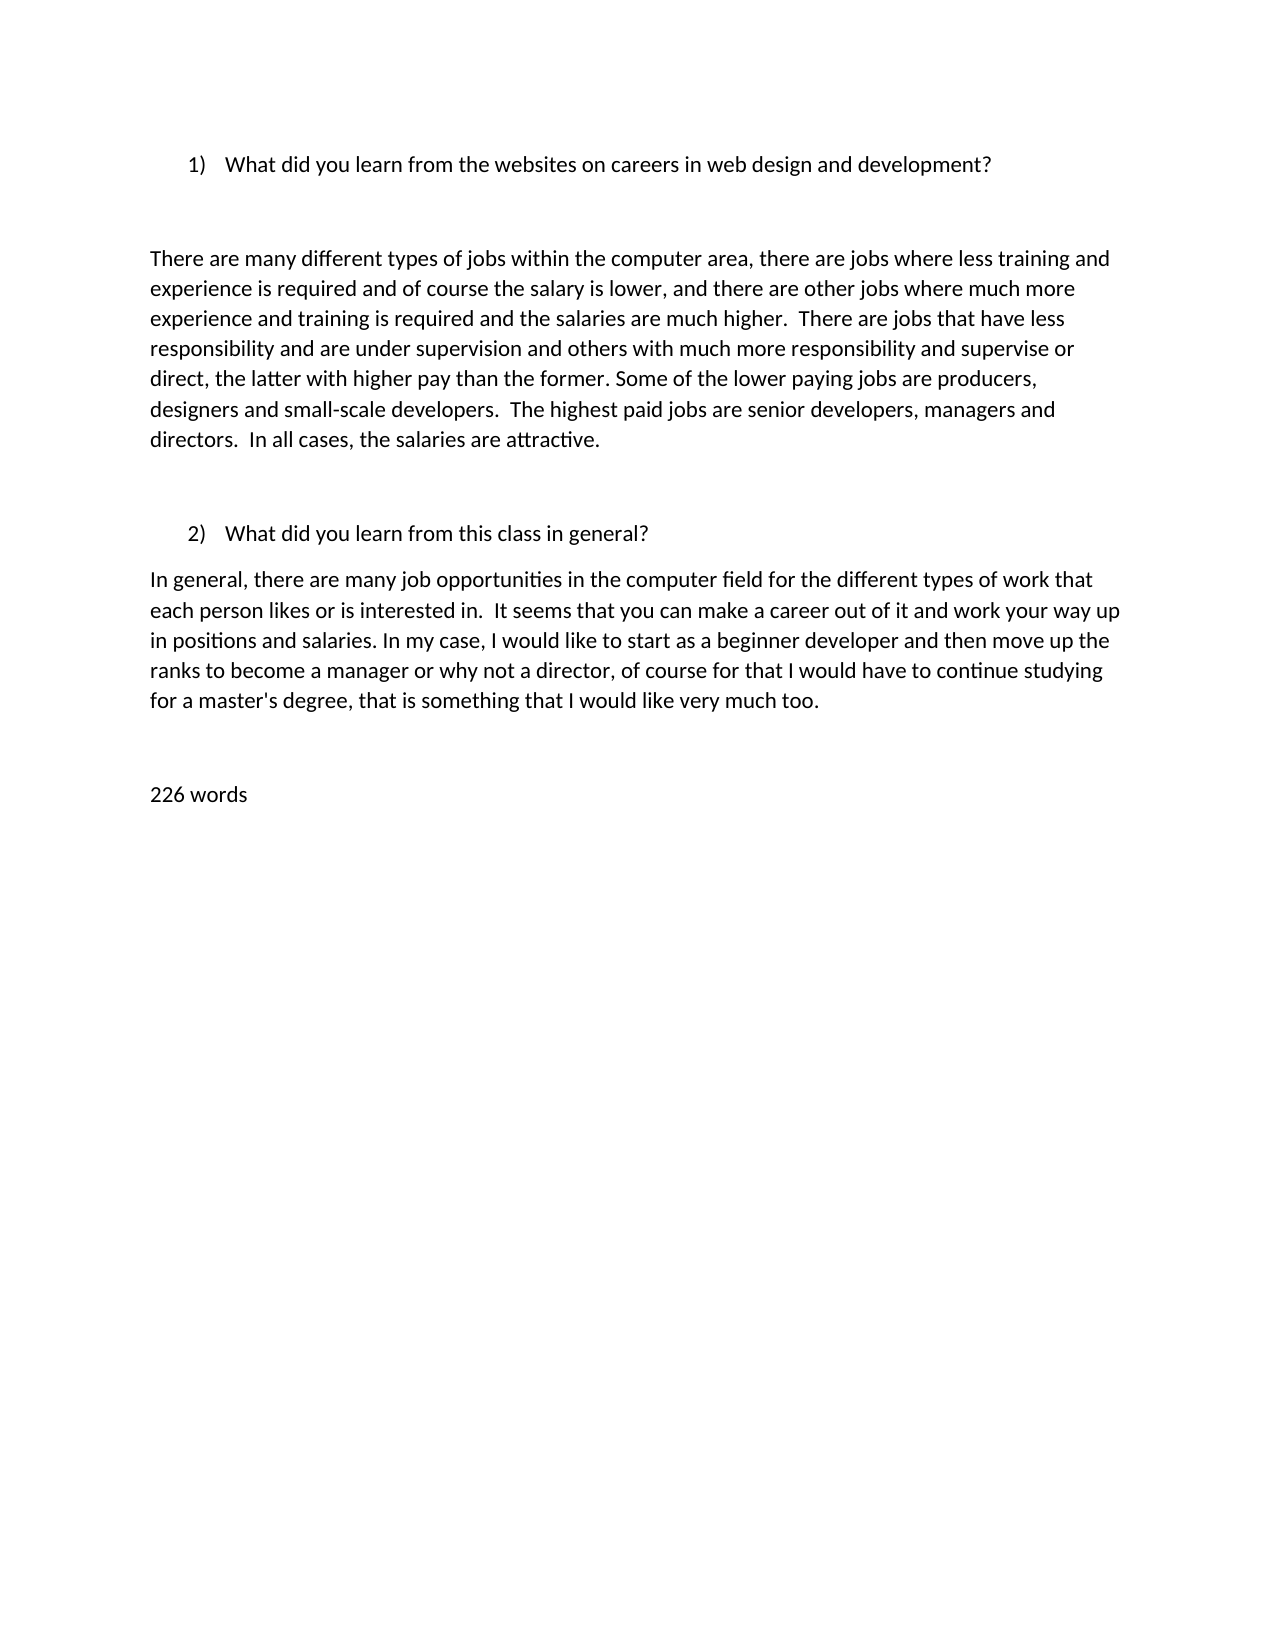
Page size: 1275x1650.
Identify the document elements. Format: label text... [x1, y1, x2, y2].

list What did you learn from the websites on careers in web design and development? [187, 150, 1125, 178]
text There are many different types of jobs within the computer area, there are jobs where less training and experience is required and of course the salary is lower, and there are other jobs where much more experience and training is required and the salaries are much higher. There are jobs that have less responsibility and are under supervision and others with much more responsibility and supervise or direct, the latter with higher pay than the former. Some of the lower paying jobs are producers, designers and small-scale developers. The highest paid jobs are senior developers, managers and directors. In all cases, the salaries are attractive. [150, 244, 1125, 453]
list What did you learn from this class in general? [187, 519, 1125, 547]
text In general, there are many job opportunities in the computer field for the different types of work that each person likes or is interested in. It seems that you can make a career out of it and work your way up in positions and salaries. In my case, I would like to start as a beginner developer and then move up the ranks to become a manager or why not a director, of course for that I would have to continue studying for a master's degree, that is something that I would like very much too. [150, 566, 1125, 714]
text 226 words [150, 780, 1125, 808]
